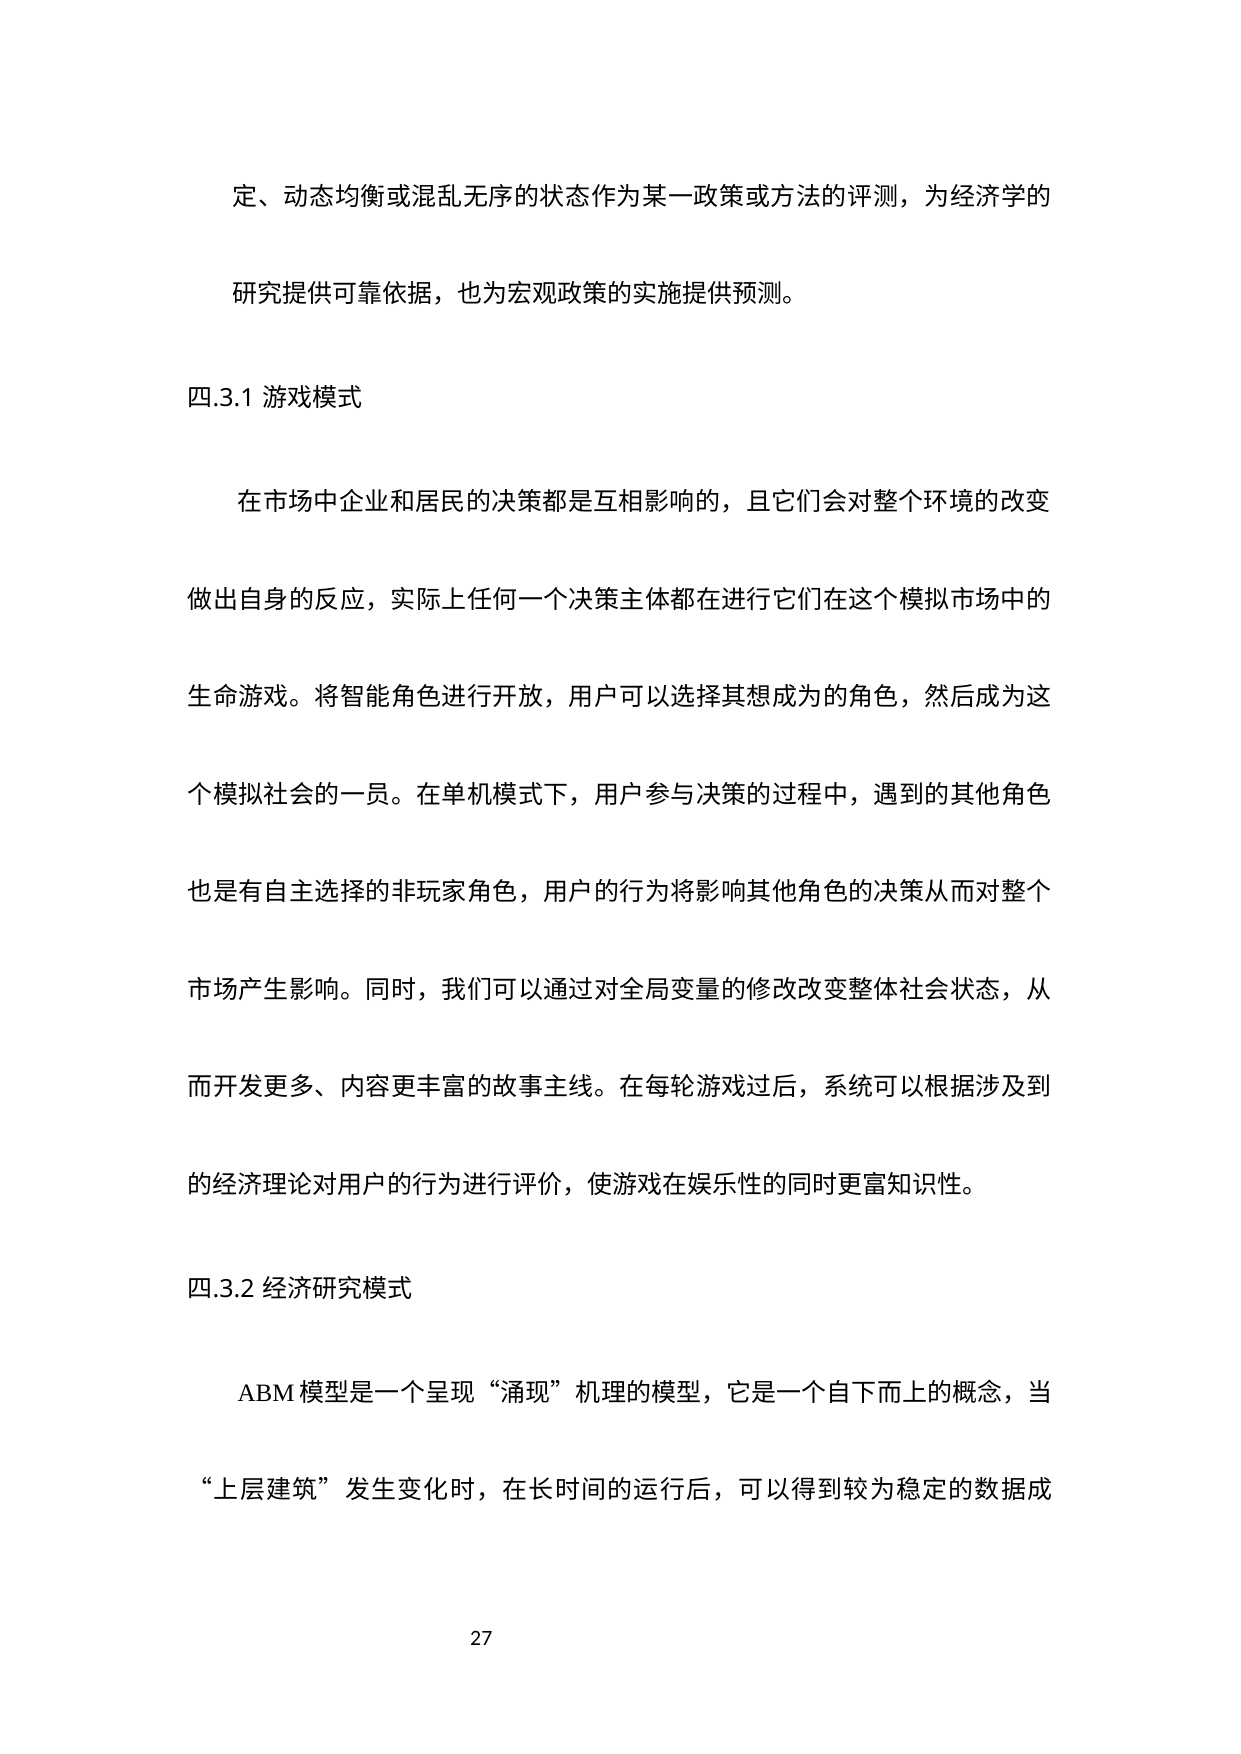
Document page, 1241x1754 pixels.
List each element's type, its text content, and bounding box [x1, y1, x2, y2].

subtitle 游戏模式 [187, 363, 1053, 428]
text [232, 162, 1053, 324]
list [187, 1358, 1053, 1520]
subtitle 经济研究模式 [187, 1254, 1053, 1319]
list 在市场中企业和居民的决策都是互相影响的，且它们会对整个环境的改变做出自身的反应，实际上任何一个决策主体都在进行它们在这个模拟市场中的生命游戏。将智能角色进行开放，用户可以选择其想成为的角色，然后成为这个模拟社会的一员。在单机模式下，用户参与决策的过程中，遇到的其他角色也是有自主选择的非玩家角色，用户的行为将影响其他角色的决策从而对整个市场产生影响。同时，我们可以通过对全局变量的修改改变整体社会状态，从而开发更多、内容更丰富的故事主线。在每轮游戏过后，系统可以根据涉及到的经济理论对用户的行为进行评价，使游戏在娱乐性的同时更富知识性。 [187, 467, 1053, 1215]
